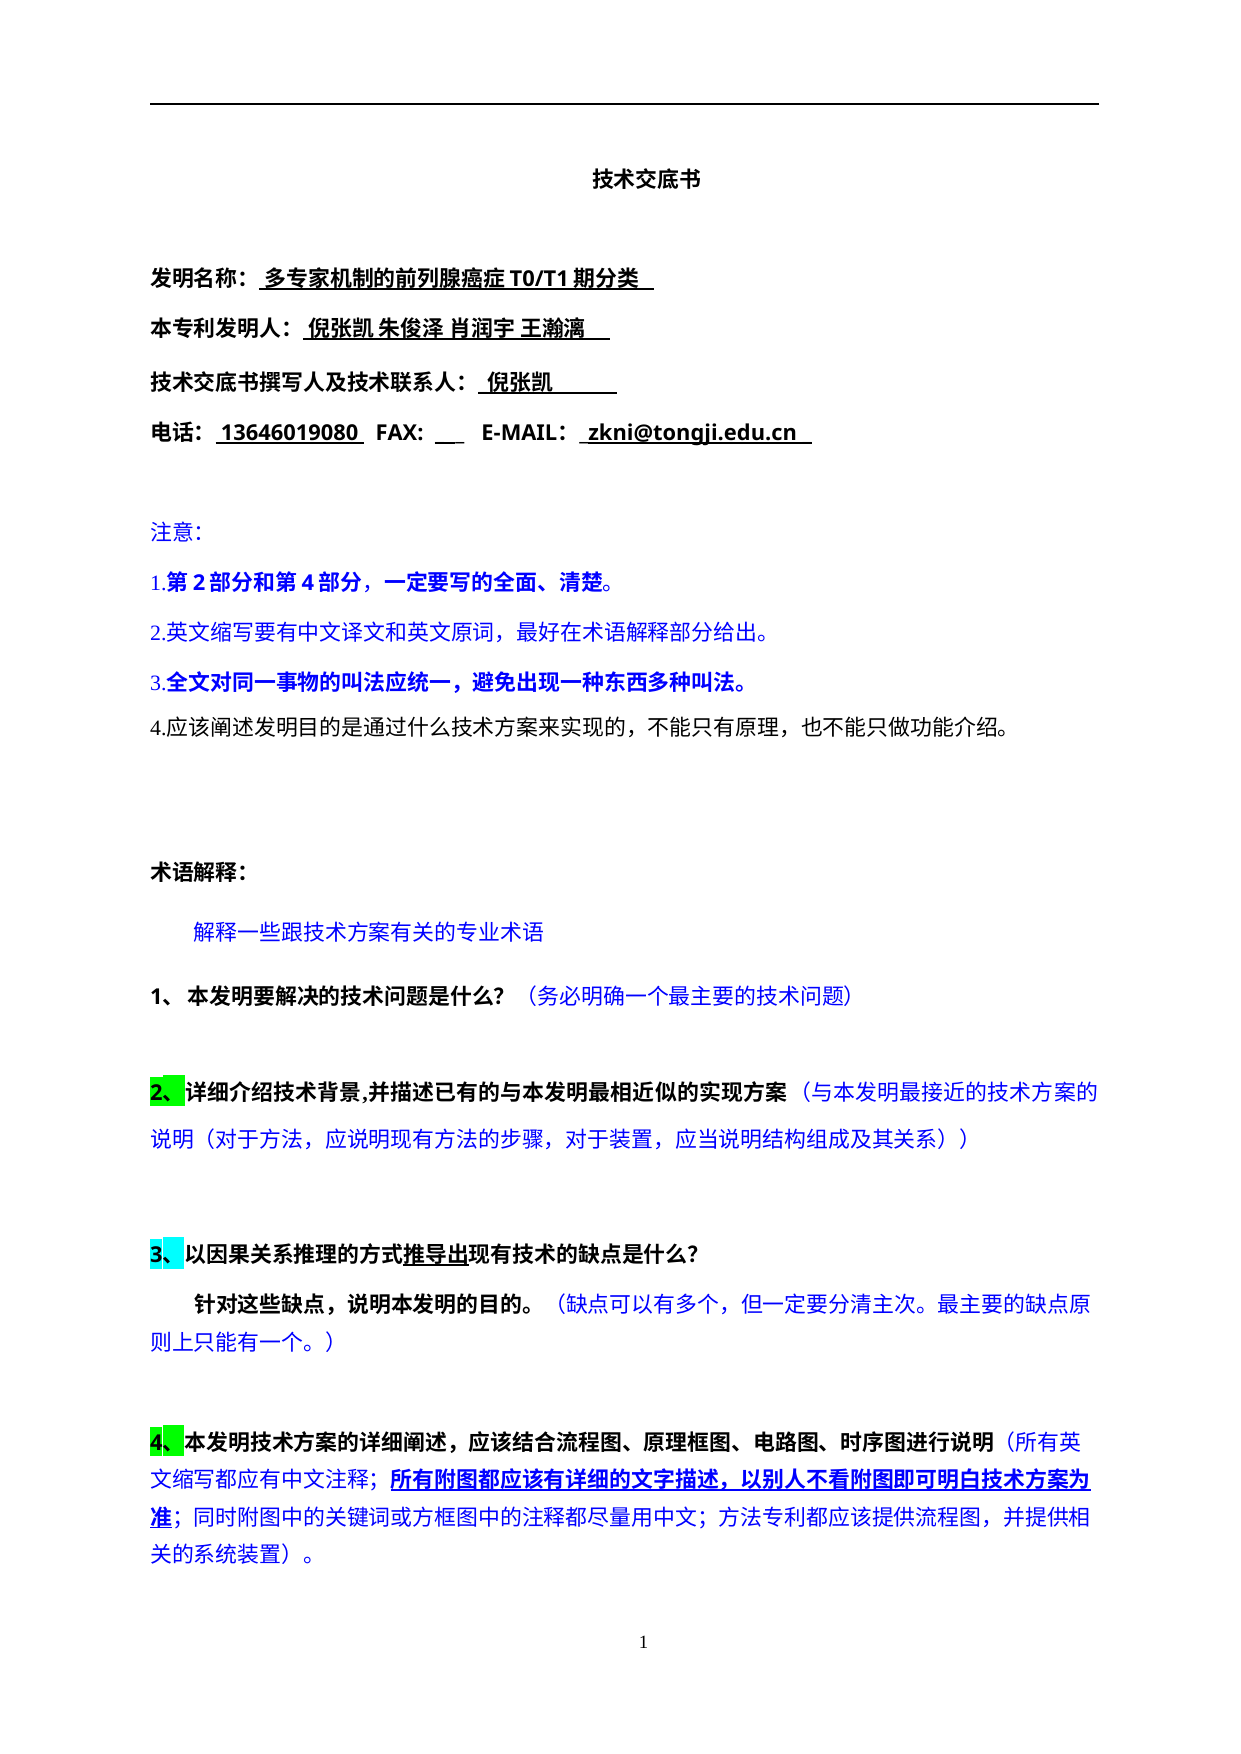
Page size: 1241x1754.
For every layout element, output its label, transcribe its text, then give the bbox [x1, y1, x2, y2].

text 发明名称： 多专家机制的前列腺癌症T0/T1期分类 [150, 257, 1099, 294]
text 2、详细介绍技术背景,并描述已有的与本发明最相近似的实现方案（与本发明最接近的技术方案的说明（对于方法，应说明现有方法的步骤，对于装置，应当说明结构组成及其关系）） [150, 1074, 1099, 1154]
text 解释一些跟技术方案有关的专业术语 [150, 914, 1099, 946]
text 注意： [150, 510, 1099, 548]
text 3、以因果关系推理的方式推导出现有技术的缺点是什么？ [150, 1232, 1099, 1270]
text 针对这些缺点，说明本发明的目的。（缺点可以有多个，但一定要分清主次。最主要的缺点原则上只能有一个。） [150, 1282, 1099, 1357]
text 术语解释： [150, 854, 1099, 886]
text 4、本发明技术方案的详细阐述，应该结合流程图、原理框图、电路图、时序图进行说明（所有英文缩写都应有中文注释；所有附图都应该有详细的文字描述，以别人不看附图即可明白技术方案为准；同时附图中的关键词或方框图中的注释都尽量用中文；方法专利都应该提供流程图，并提供相关的系统装置）。 [150, 1420, 1099, 1570]
text 4.应该阐述发明目的是通过什么技术方案来实现的，不能只有原理，也不能只做功能介绍。 [150, 710, 1099, 742]
text 技术交底书 [150, 162, 1099, 194]
text 3.全文对同一事物的叫法应统一，避免出现一种东西多种叫法。 [150, 660, 1099, 698]
text 2.英文缩写要有中文译文和英文原词，最好在术语解释部分给出。 [150, 610, 1099, 648]
text 电话： 13646019080 FAX: _ _ E-MAIL：_zkni@tongji.edu.cn _ [150, 410, 1099, 448]
list 本发明要解决的技术问题是什么？（务必明确一个最主要的技术问题） [150, 974, 1099, 1012]
text 本专利发明人： 倪张凯 朱俊泽 肖润宇 王瀚漓 [150, 307, 1099, 344]
text 技术交底书撰写人及技术联系人：_倪张凯 [150, 360, 1099, 398]
text 1.第2部分和第4部分，一定要写的全面、清楚。 [150, 560, 1099, 598]
